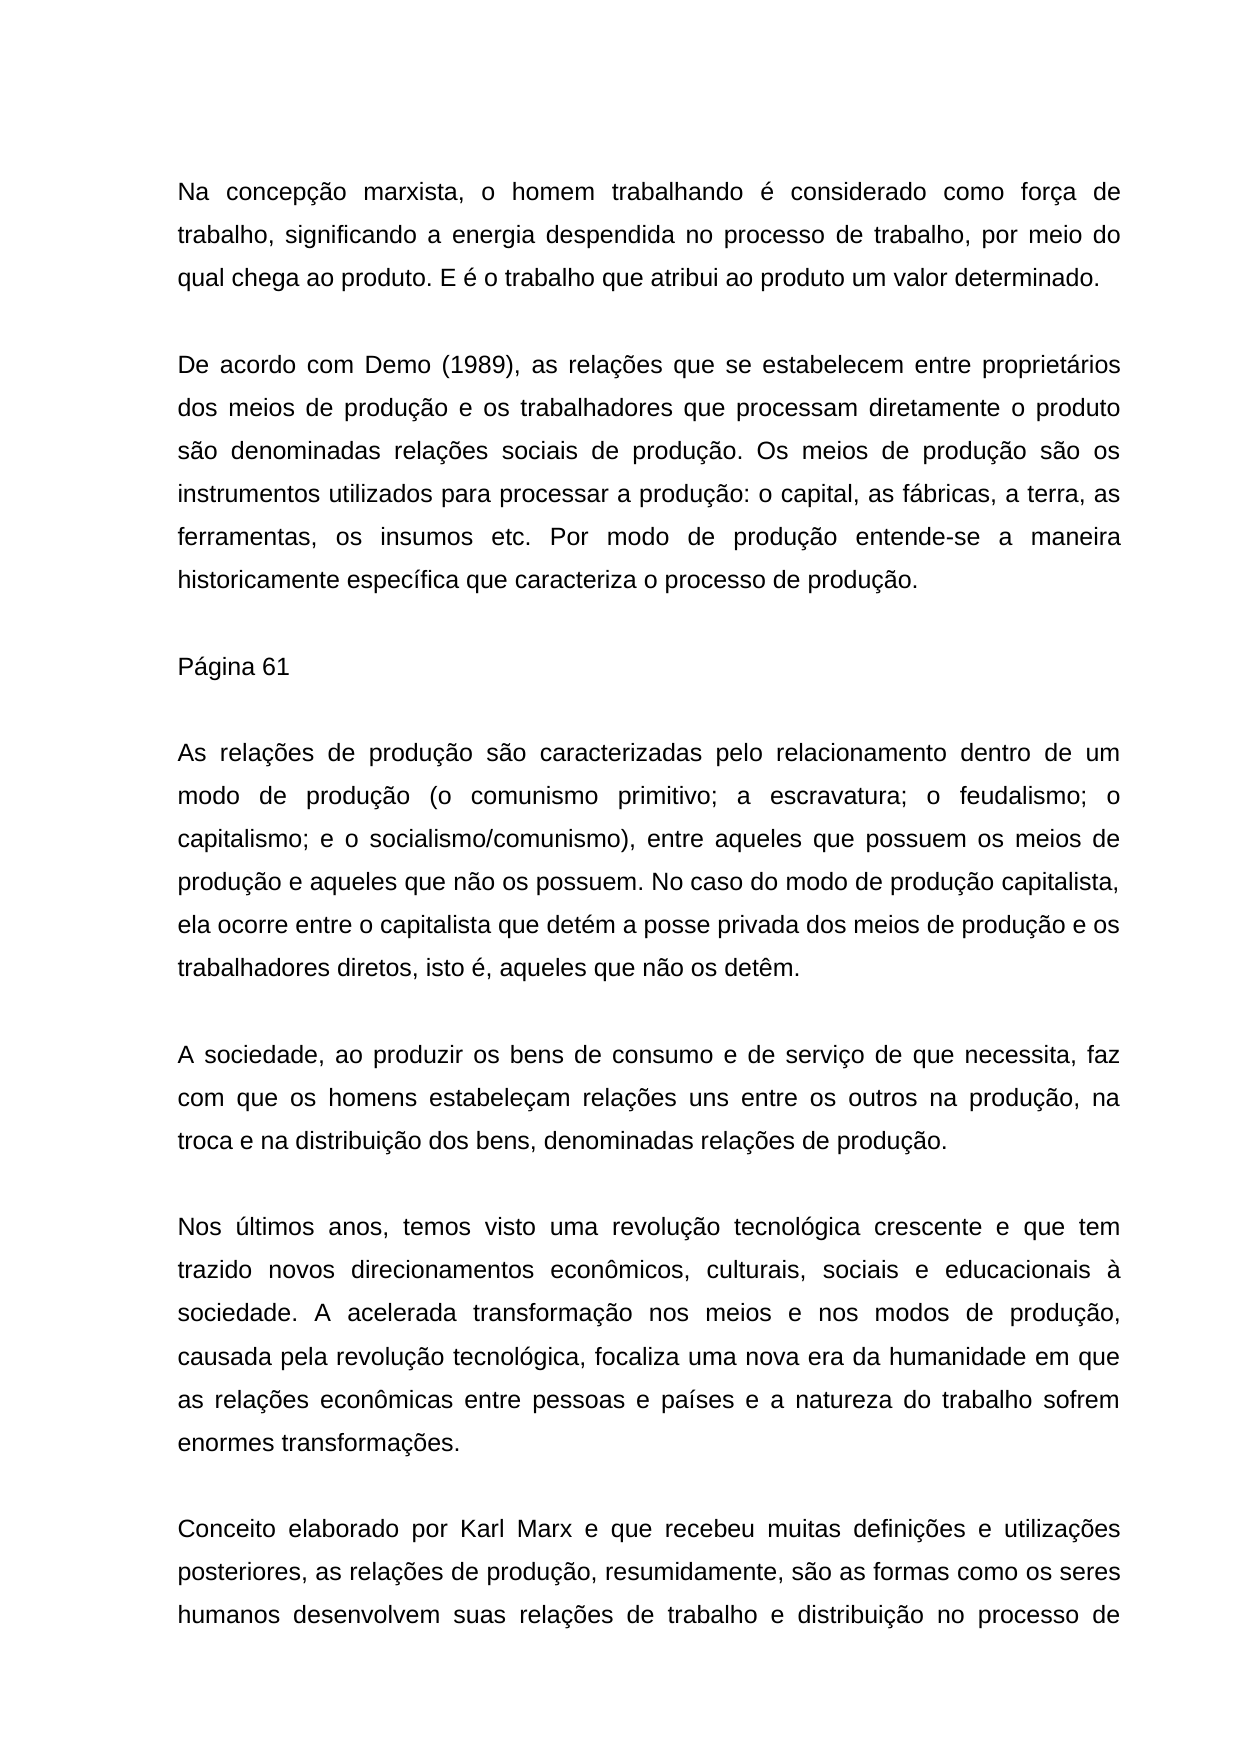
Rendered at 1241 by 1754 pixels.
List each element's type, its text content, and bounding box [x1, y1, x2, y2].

text De acordo com Demo (1989), as relações que se estabelecem entre proprietários dos meios de produção e os trabalhadores que processam diretamente o produto são denominadas relações sociais de produção. Os meios de produção são os instrumentos utilizados para processar a produção: o capital, as fábricas, a terra, as ferramentas, os insumos etc. Por modo de produção entende-se a maneira historicamente específica que caracteriza o processo de produção. [177, 350, 1122, 594]
text A sociedade, ao produzir os bens de consumo e de serviço de que necessita, faz com que os homens estabeleçam relações uns entre os outros na produção, na troca e na distribuição dos bens, denominadas relações de produção. [177, 1040, 1122, 1155]
text Nos últimos anos, temos visto uma revolução tecnológica crescente e que tem trazido novos direcionamentos econômicos, culturais, sociais e educacionais à sociedade. A acelerada transformação nos meios e nos modos de produção, causada pela revolução tecnológica, focaliza uma nova era da humanidade em que as relações econômicas entre pessoas e países e a natureza do trabalho sofrem enormes transformações. [177, 1212, 1122, 1457]
text Página 61 [177, 652, 1122, 680]
text As relações de produção são caracterizadas pelo relacionamento dentro de um modo de produção (o comunismo primitivo; a escravatura; o feudalismo; o capitalismo; e o socialismo/comunismo), entre aqueles que possuem os meios de produção e aqueles que não os possuem. No caso do modo de produção capitalista, ela ocorre entre o capitalista que detém a posse privada dos meios de produção e os trabalhadores diretos, isto é, aqueles que não os detêm. [177, 738, 1122, 982]
text Na concepção marxista, o homem trabalhando é considerado como força de trabalho, significando a energia despendida no processo de trabalho, por meio do qual chega ao produto. E é o trabalho que atribui ao produto um valor determinado. [177, 177, 1122, 292]
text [177, 1514, 1122, 1629]
